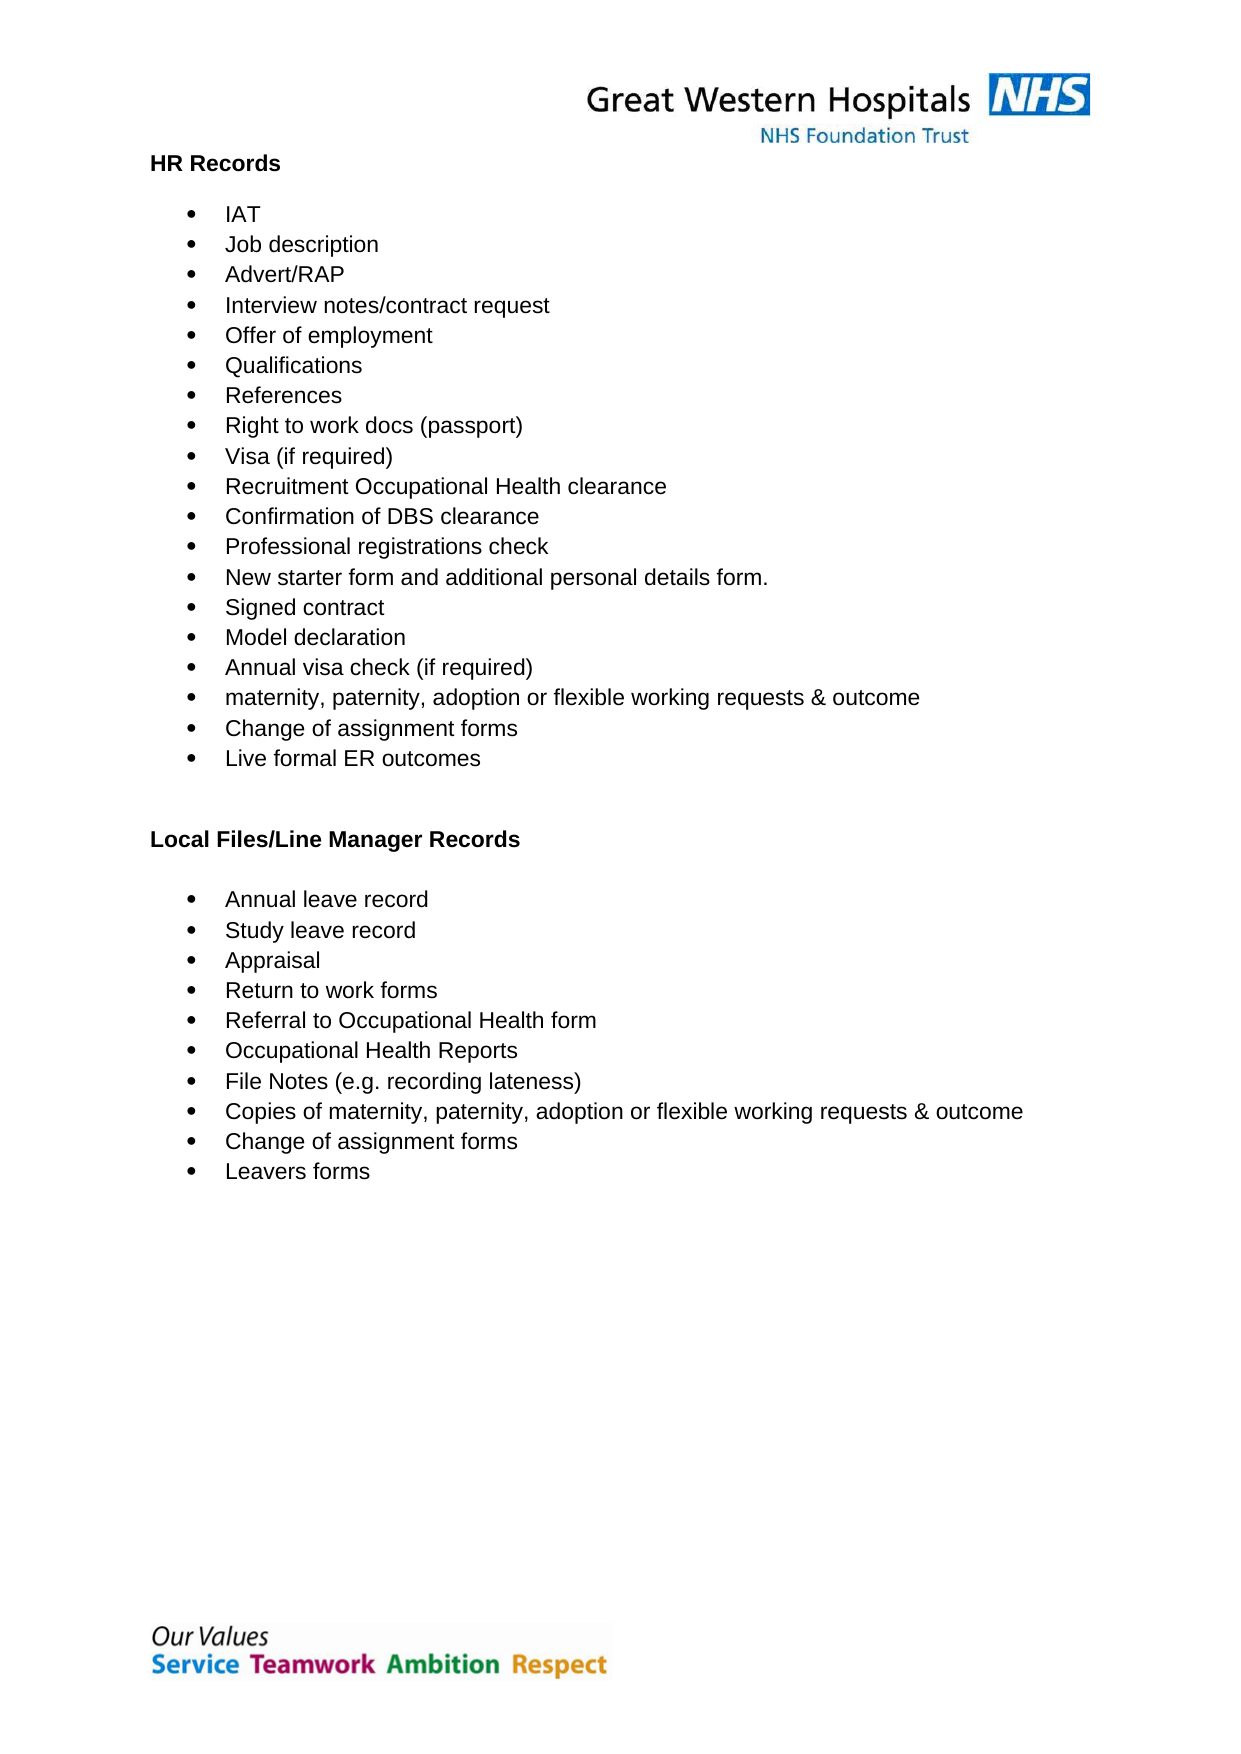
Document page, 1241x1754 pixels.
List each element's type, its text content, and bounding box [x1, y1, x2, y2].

picture [587, 73, 1091, 143]
list Appraisal [187, 947, 1090, 973]
picture [150, 1621, 614, 1681]
list IAT [187, 201, 1090, 227]
list Annual leave record [187, 886, 1090, 913]
list References [187, 382, 1090, 409]
list New starter form and additional personal details form. [187, 563, 1090, 590]
list maternity, paternity, adoption or flexible working requests & outcome [187, 684, 1090, 711]
text Local Files/Line Manager Records [150, 826, 1090, 852]
list Change of assignment forms [187, 714, 1090, 741]
list Job description [187, 231, 1090, 258]
list Offer of employment [187, 322, 1090, 348]
list Change of assignment forms [187, 1128, 1090, 1154]
list Visa (if required) [187, 443, 1090, 469]
list Interview notes/contract request [187, 292, 1090, 318]
list Referral to Occupational Health form [187, 1007, 1090, 1034]
list Recruitment Occupational Health clearance [187, 473, 1090, 499]
list Confirmation of DBS clearance [187, 503, 1090, 529]
list Qualifications [187, 352, 1090, 378]
list Model declaration [187, 624, 1090, 650]
list Copies of maternity, paternity, adoption or flexible working requests & outcome [187, 1098, 1090, 1124]
list Advert/RAP [187, 261, 1090, 288]
list Leavers forms [187, 1158, 1090, 1185]
list Occupational Health Reports [187, 1037, 1090, 1064]
list Professional registrations check [187, 533, 1090, 560]
list File Notes (e.g. recording lateness) [187, 1068, 1090, 1094]
list Annual visa check (if required) [187, 654, 1090, 681]
list Return to work forms [187, 977, 1090, 1003]
list Live formal ER outcomes [187, 745, 1090, 771]
text HR Records [150, 150, 1090, 176]
list Signed contract [187, 594, 1090, 620]
list Right to work docs (passport) [187, 412, 1090, 439]
list Study leave record [187, 917, 1090, 943]
